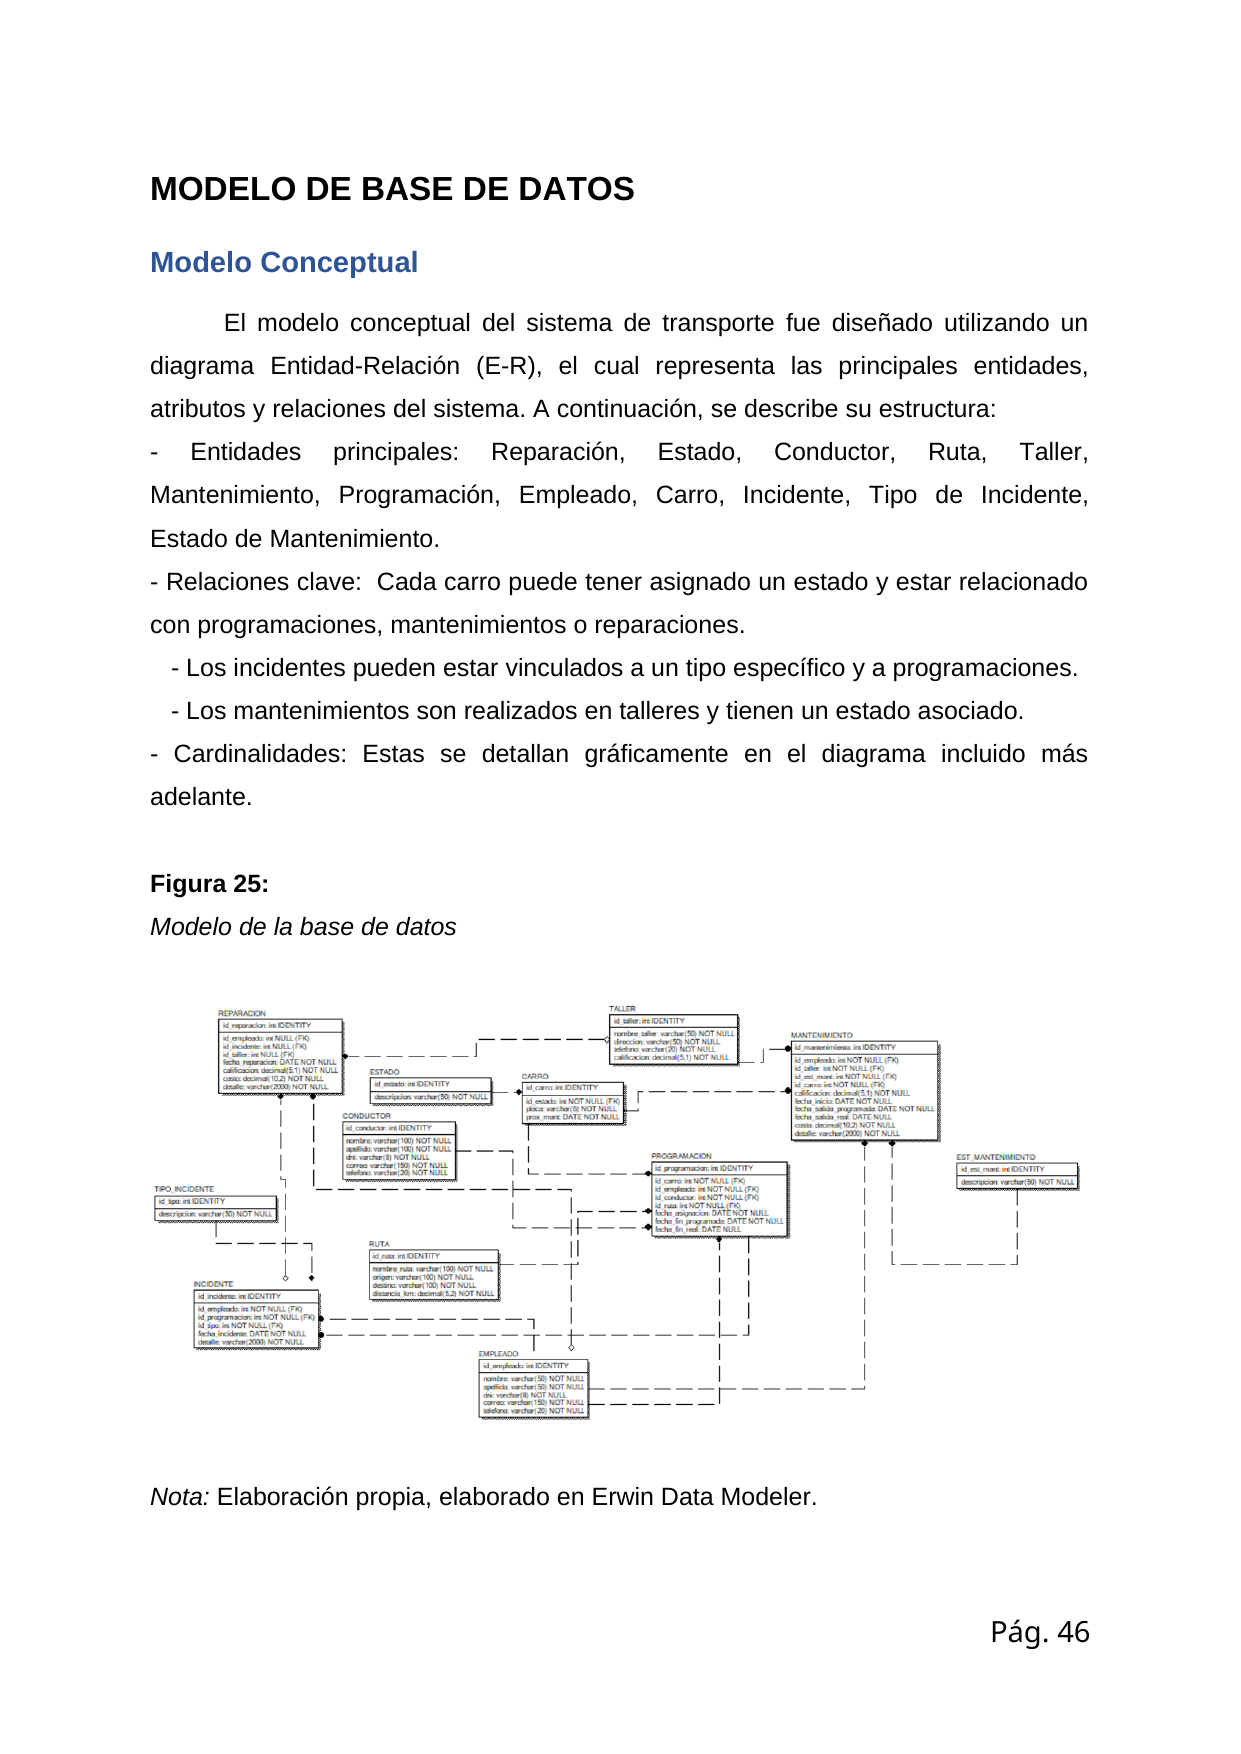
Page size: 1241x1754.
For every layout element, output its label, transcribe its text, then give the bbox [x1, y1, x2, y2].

text - Cardinalidades: Estas se detallan gráficamente en el diagrama incluido más adelante. [150, 739, 1090, 811]
text - Los incidentes pueden estar vinculados a un tipo específico y a programaciones. [150, 653, 1090, 682]
text - Los mantenimientos son realizados en talleres y tienen un estado asociado. [150, 696, 1090, 725]
text Modelo de la base de datos [150, 912, 1090, 940]
picture [150, 997, 1106, 1425]
subtitle Modelo Conceptual [150, 245, 1090, 279]
text El modelo conceptual del sistema de transporte fue diseñado utilizando un diagrama Entidad-Relación (E-R), el cual representa las principales entidades, atributos y relaciones del sistema. A continuación, se describe su estructura: [150, 308, 1090, 423]
text - Entidades principales: Reparación, Estado, Conductor, Ruta, Taller, Mantenimiento, Programación, Empleado, Carro, Incidente, Tipo de Incidente, Estado de Mantenimiento. [150, 437, 1090, 552]
text Nota: Elaboración propia, elaborado en Erwin Data Modeler. [150, 1482, 1090, 1511]
text - Relaciones clave: Cada carro puede tener asignado un estado y estar relacionado con programaciones, mantenimientos o reparaciones. [150, 567, 1090, 638]
subtitle MODELO DE BASE DE DATOS [150, 169, 1090, 207]
text Figura 25: [150, 868, 1090, 897]
